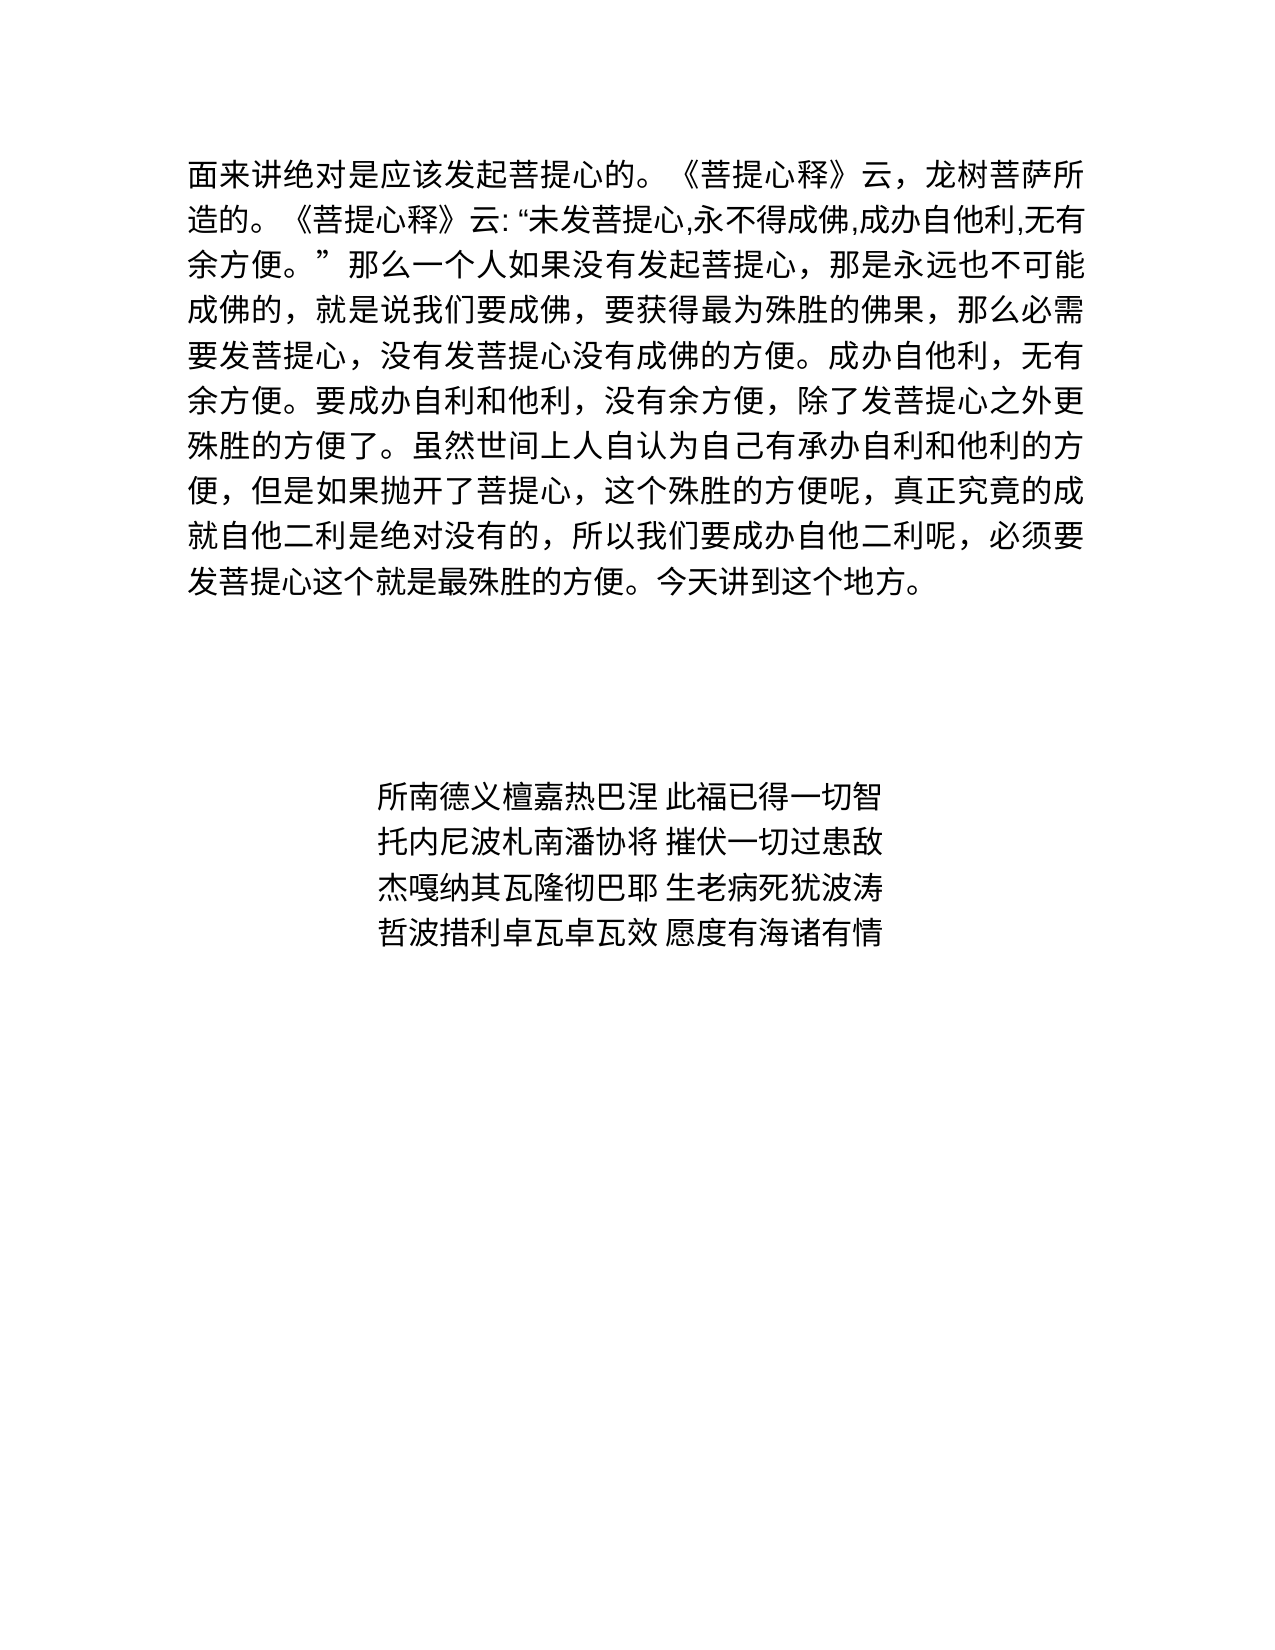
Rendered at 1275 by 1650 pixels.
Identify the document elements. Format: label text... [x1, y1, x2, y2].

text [187, 150, 1087, 602]
text 所南德义檀嘉热巴涅 此福已得一切智 [187, 772, 1073, 818]
text 托内尼波札南潘协将 摧伏一切过患敌 杰嘎纳其瓦隆彻巴耶 生老病死犹波涛 哲波措利卓瓦卓瓦效 愿度有海诸有情 [187, 818, 1073, 953]
